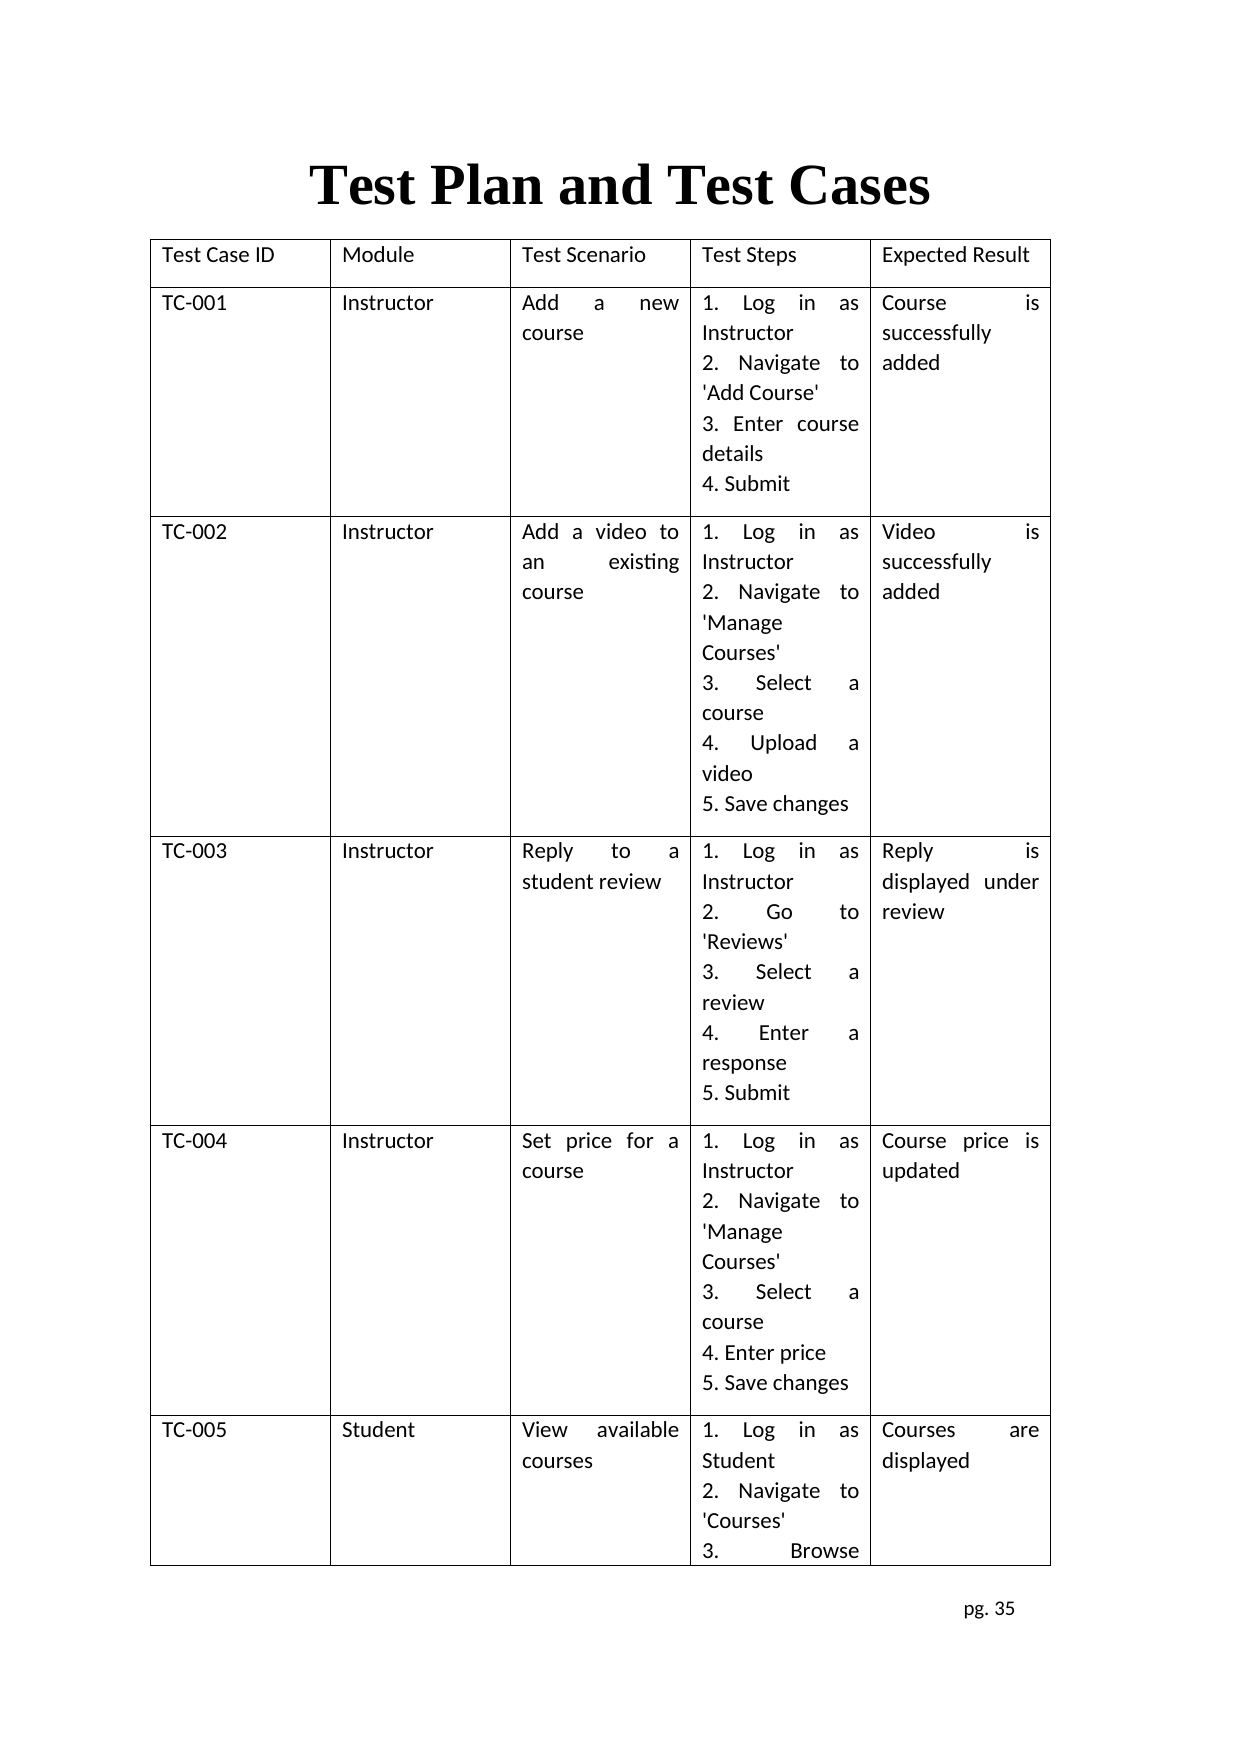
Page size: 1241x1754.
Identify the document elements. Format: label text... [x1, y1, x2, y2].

table_header Test Scenario [511, 240, 690, 287]
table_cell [871, 1416, 1050, 1564]
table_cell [511, 1416, 690, 1564]
table_header Test Case ID [151, 240, 330, 287]
table_cell Student [331, 1416, 510, 1564]
table_cell TC-005 [151, 1416, 330, 1564]
table_cell TC-001 [151, 288, 330, 516]
table_cell Video is successfully added [871, 517, 1050, 836]
table_header Test Steps [691, 240, 870, 287]
text Test Plan and Test Cases [150, 150, 1090, 217]
table_cell TC-002 [151, 517, 330, 836]
table_cell 1. Log in as Instructor 2. Go to 'Reviews' 3. Select a review 4. Enter a response 5. Submit [691, 837, 870, 1125]
table_cell Reply is displayed under review [871, 837, 1050, 1125]
table_cell Add a video to an existing course [511, 517, 690, 836]
table_cell 1. Log in as Instructor 2. Navigate to 'Manage Courses' 3. Select a course 4. Upload a video 5. Save changes [691, 517, 870, 836]
table_cell TC-003 [151, 837, 330, 1125]
table_cell Set price for a course [511, 1126, 690, 1414]
table_cell TC-004 [151, 1126, 330, 1414]
table_cell Instructor [331, 288, 510, 516]
table_cell Course is successfully added [871, 288, 1050, 516]
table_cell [691, 1416, 870, 1564]
table_header Expected Result [871, 240, 1050, 287]
table_cell Instructor [331, 1126, 510, 1414]
table_cell Instructor [331, 517, 510, 836]
table_cell Add a new course [511, 288, 690, 516]
table_cell 1. Log in as Instructor 2. Navigate to 'Add Course' 3. Enter course details 4. Submit [691, 288, 870, 516]
table_header Module [331, 240, 510, 287]
table_cell Instructor [331, 837, 510, 1125]
table_cell Reply to a student review [511, 837, 690, 1125]
table_cell Course price is updated [871, 1126, 1050, 1414]
table_cell 1. Log in as Instructor 2. Navigate to 'Manage Courses' 3. Select a course 4. Enter price 5. Save changes [691, 1126, 870, 1414]
